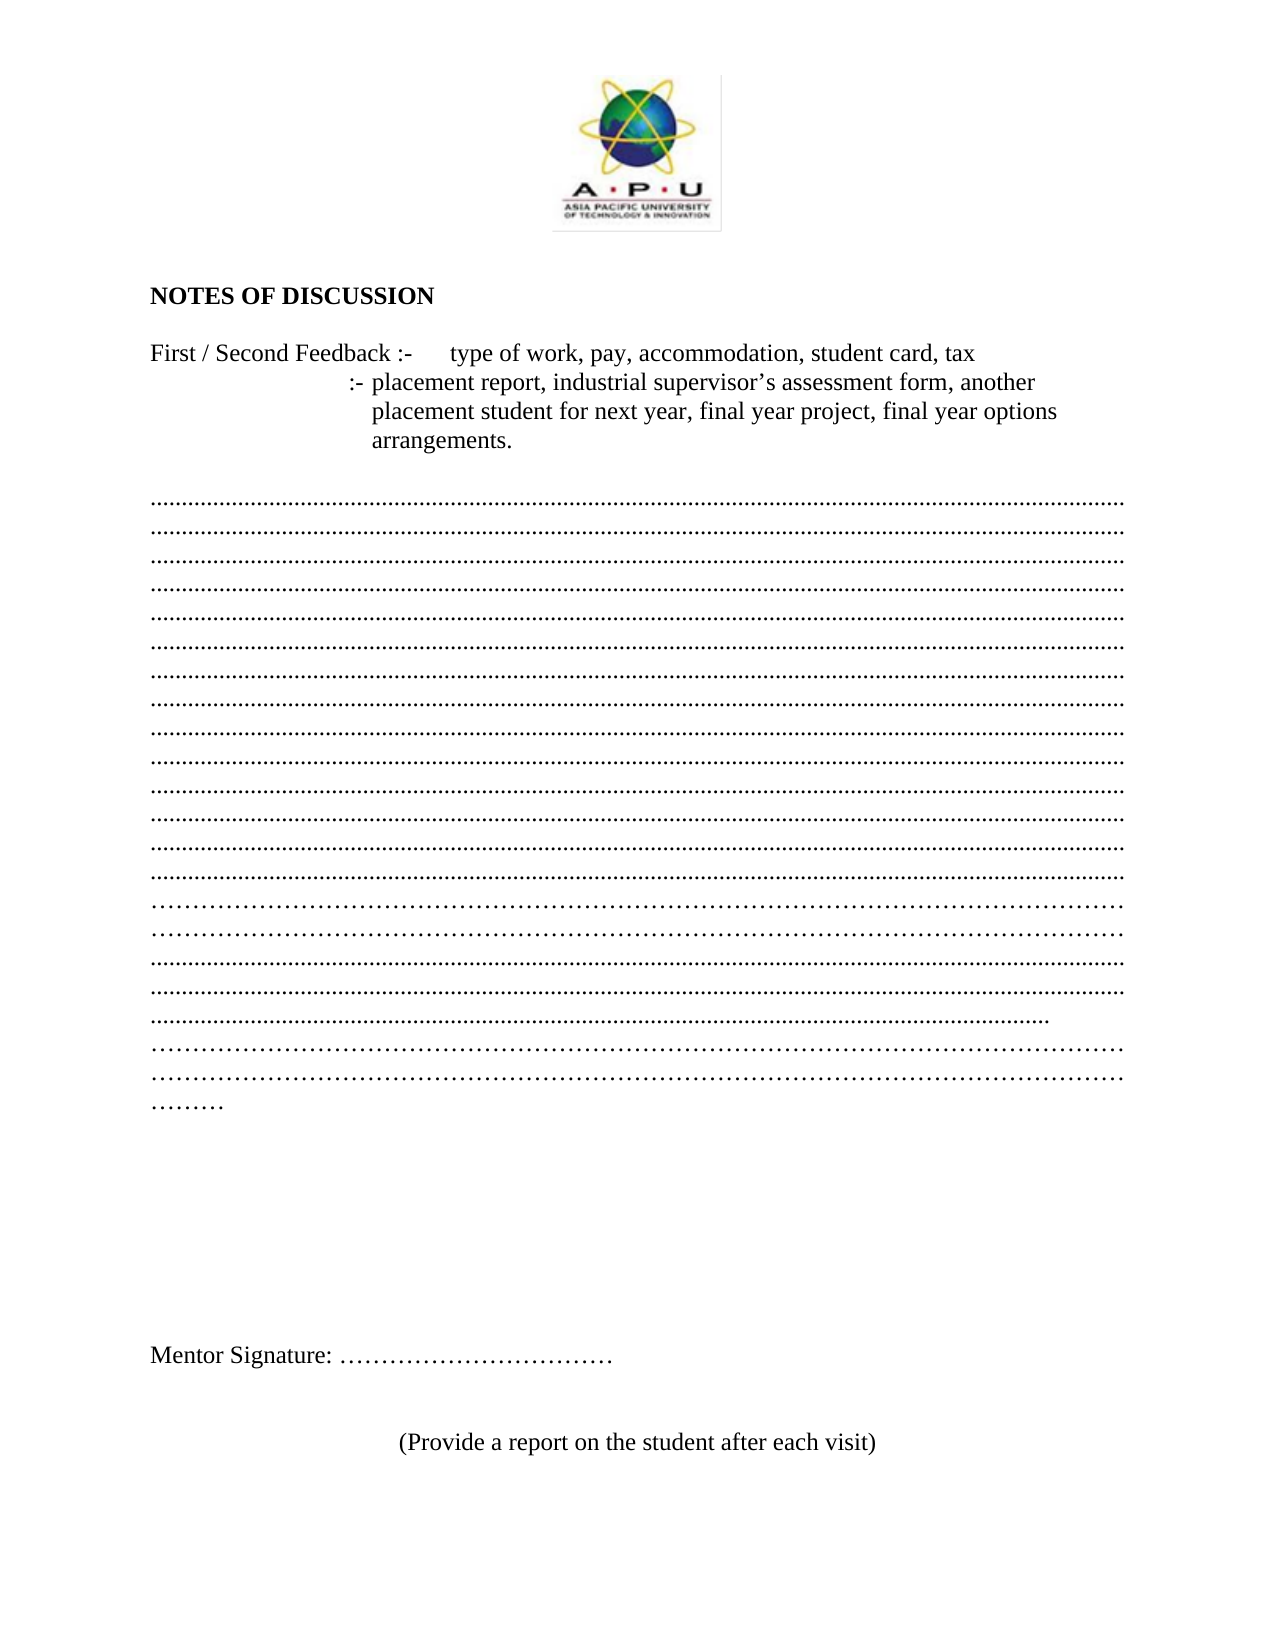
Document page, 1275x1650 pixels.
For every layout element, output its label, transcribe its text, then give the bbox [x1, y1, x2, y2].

text :- placement report, industrial supervisor’s assessment form, another placement student for next year, final year project, final year options arrangements. [342, 367, 1125, 453]
text ........................................................................................................................................................................................................................................................................................................................................................................................................................................................................……………………………………………………………………………………………………………………………………………………………………………………………………………………… [150, 942, 1125, 1115]
text First / Second Feedback :- type of work, pay, accommodation, student card, tax [150, 338, 1125, 367]
text ........................................................................................................................................................................................................................................................................................................................ [150, 511, 1125, 568]
text ............................................................................................................................................................ [150, 482, 1125, 511]
picture [552, 75, 723, 233]
text NOTES OF DISCUSSION [150, 281, 1125, 310]
text Mentor Signature: …………………………… [150, 1341, 1125, 1369]
text (Provide a report on the student after each visit) [150, 1427, 1125, 1456]
text ....................................................................................................................................................................................................................................................................................................................................................................................................................................................................................................................................................................................................................................................................................................................................................................................................................................................................................................................................................................................................................................................................................................................................................................................................................................................................................................................................................................................................................................................................................................................................................................................................................................................................................................................................................................................……………………………………………………………………………………………………………………………………………………………………………………………………………… [150, 568, 1125, 942]
